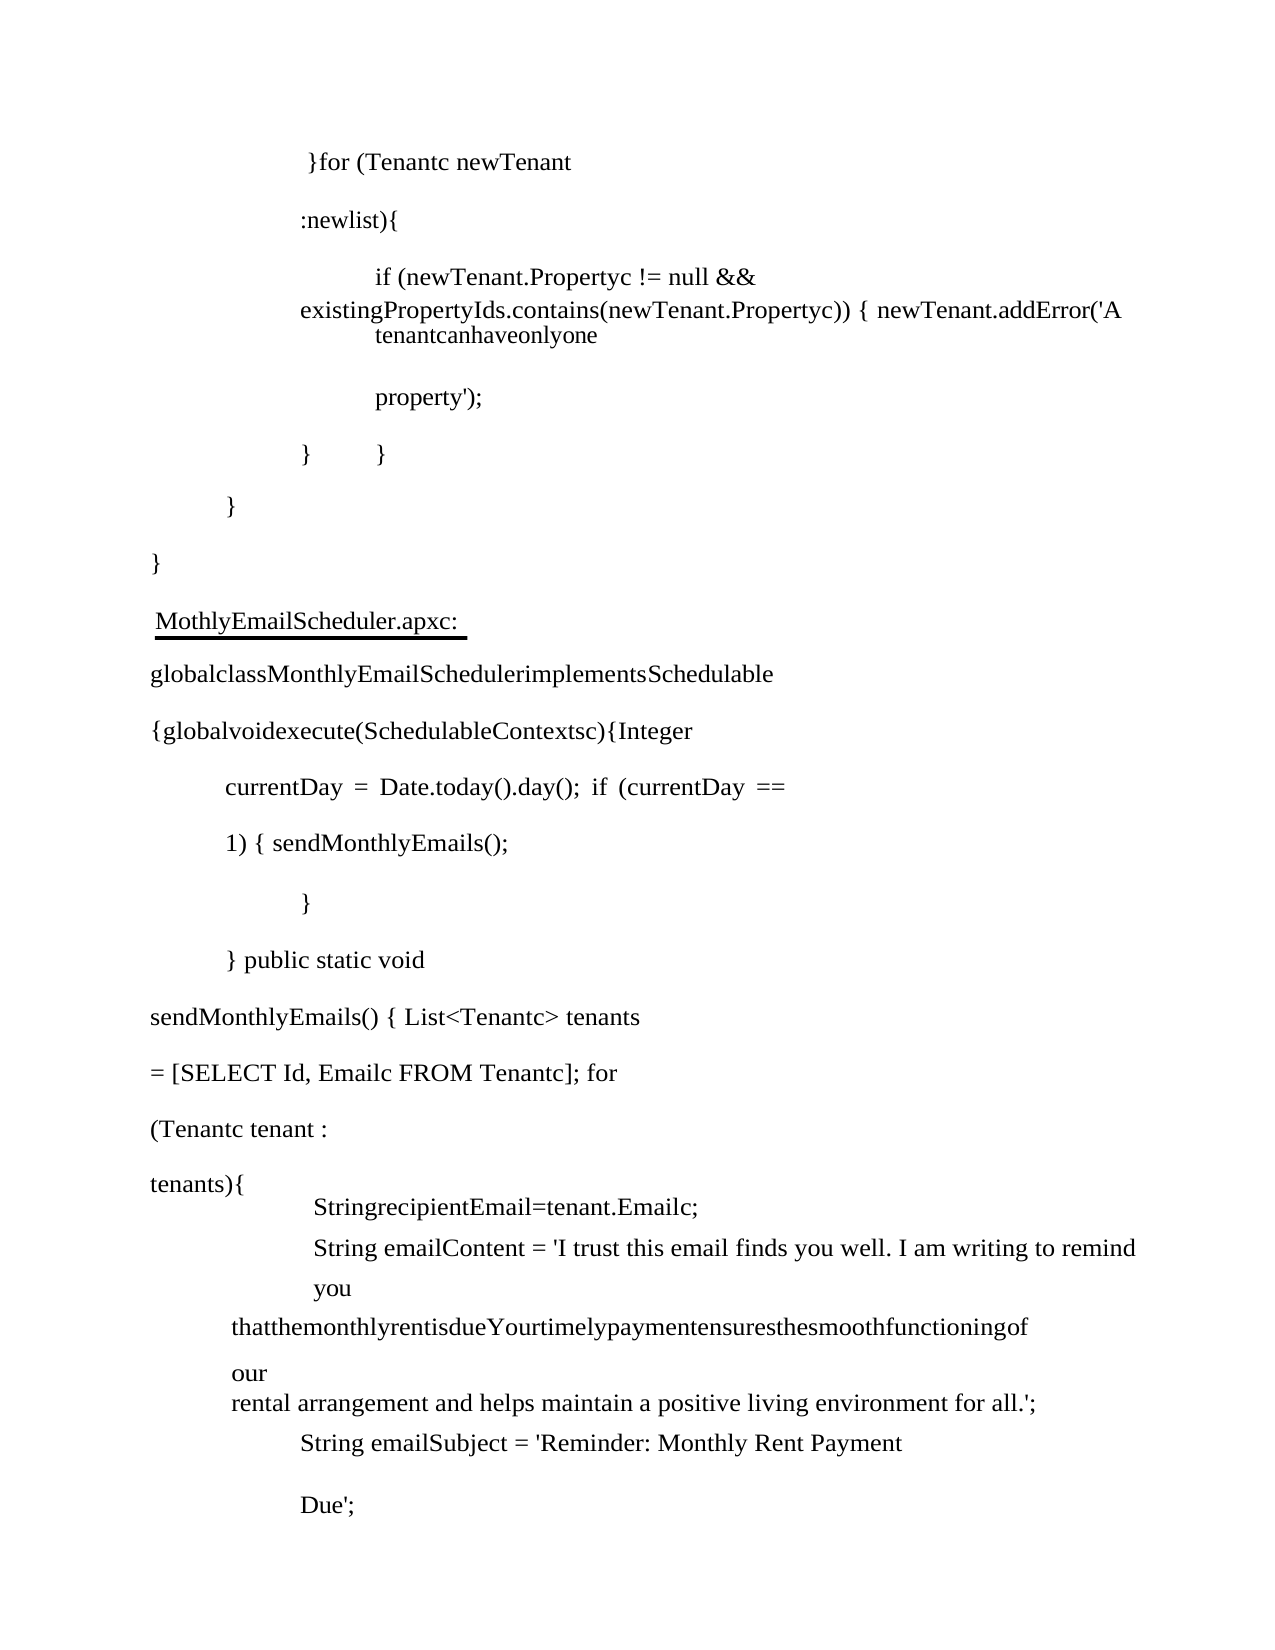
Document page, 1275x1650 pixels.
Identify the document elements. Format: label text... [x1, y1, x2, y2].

text globalclassMonthlyEmailSchedulerimplementsSchedulable [150, 659, 1275, 688]
text StringrecipientEmail=tenant.Emailc; [313, 1192, 1275, 1221]
text MothlyEmailScheduler.apxc: [155, 606, 1275, 635]
text } [300, 888, 1275, 917]
text :newlist){ [300, 205, 1275, 233]
text {globalvoidexecute(SchedulableContextsc){Integer currentDay = Date.today().day(); if (currentDay == 1) { sendMonthlyEmails(); [150, 715, 787, 857]
text tenants){ [150, 1170, 254, 1198]
text } [225, 491, 1275, 520]
text tenantcanhaveonlyone [375, 327, 1275, 348]
text } [150, 548, 1275, 577]
text if (newTenant.Propertyc != null && existingPropertyIds.contains(newTenant.Propertyc)) { newTenant.addError('A [300, 262, 1122, 323]
picture [154, 636, 468, 640]
text } public static void sendMonthlyEmails() { List<Tenantc> tenants = [SELECT Id, Emailc FROM Tenantc]; for (Tenantc tenant : [150, 945, 646, 1143]
text }for (Tenantc newTenant [306, 147, 1275, 176]
text property'); [375, 382, 1275, 410]
text thatthemonthlyrentisdueYourtimelypaymentensuresthesmoothfunctioningof [231, 1313, 1275, 1340]
text } } [300, 434, 1275, 468]
text rental arrangement and helps maintain a positive living environment for all.'; String emailSubject = 'Reminder: Monthly Rent Payment [231, 1388, 1084, 1456]
text our [231, 1358, 1275, 1387]
text Due'; [300, 1490, 1275, 1518]
text String emailContent = 'I trust this email finds you well. I am writing to remind you [313, 1233, 1145, 1302]
